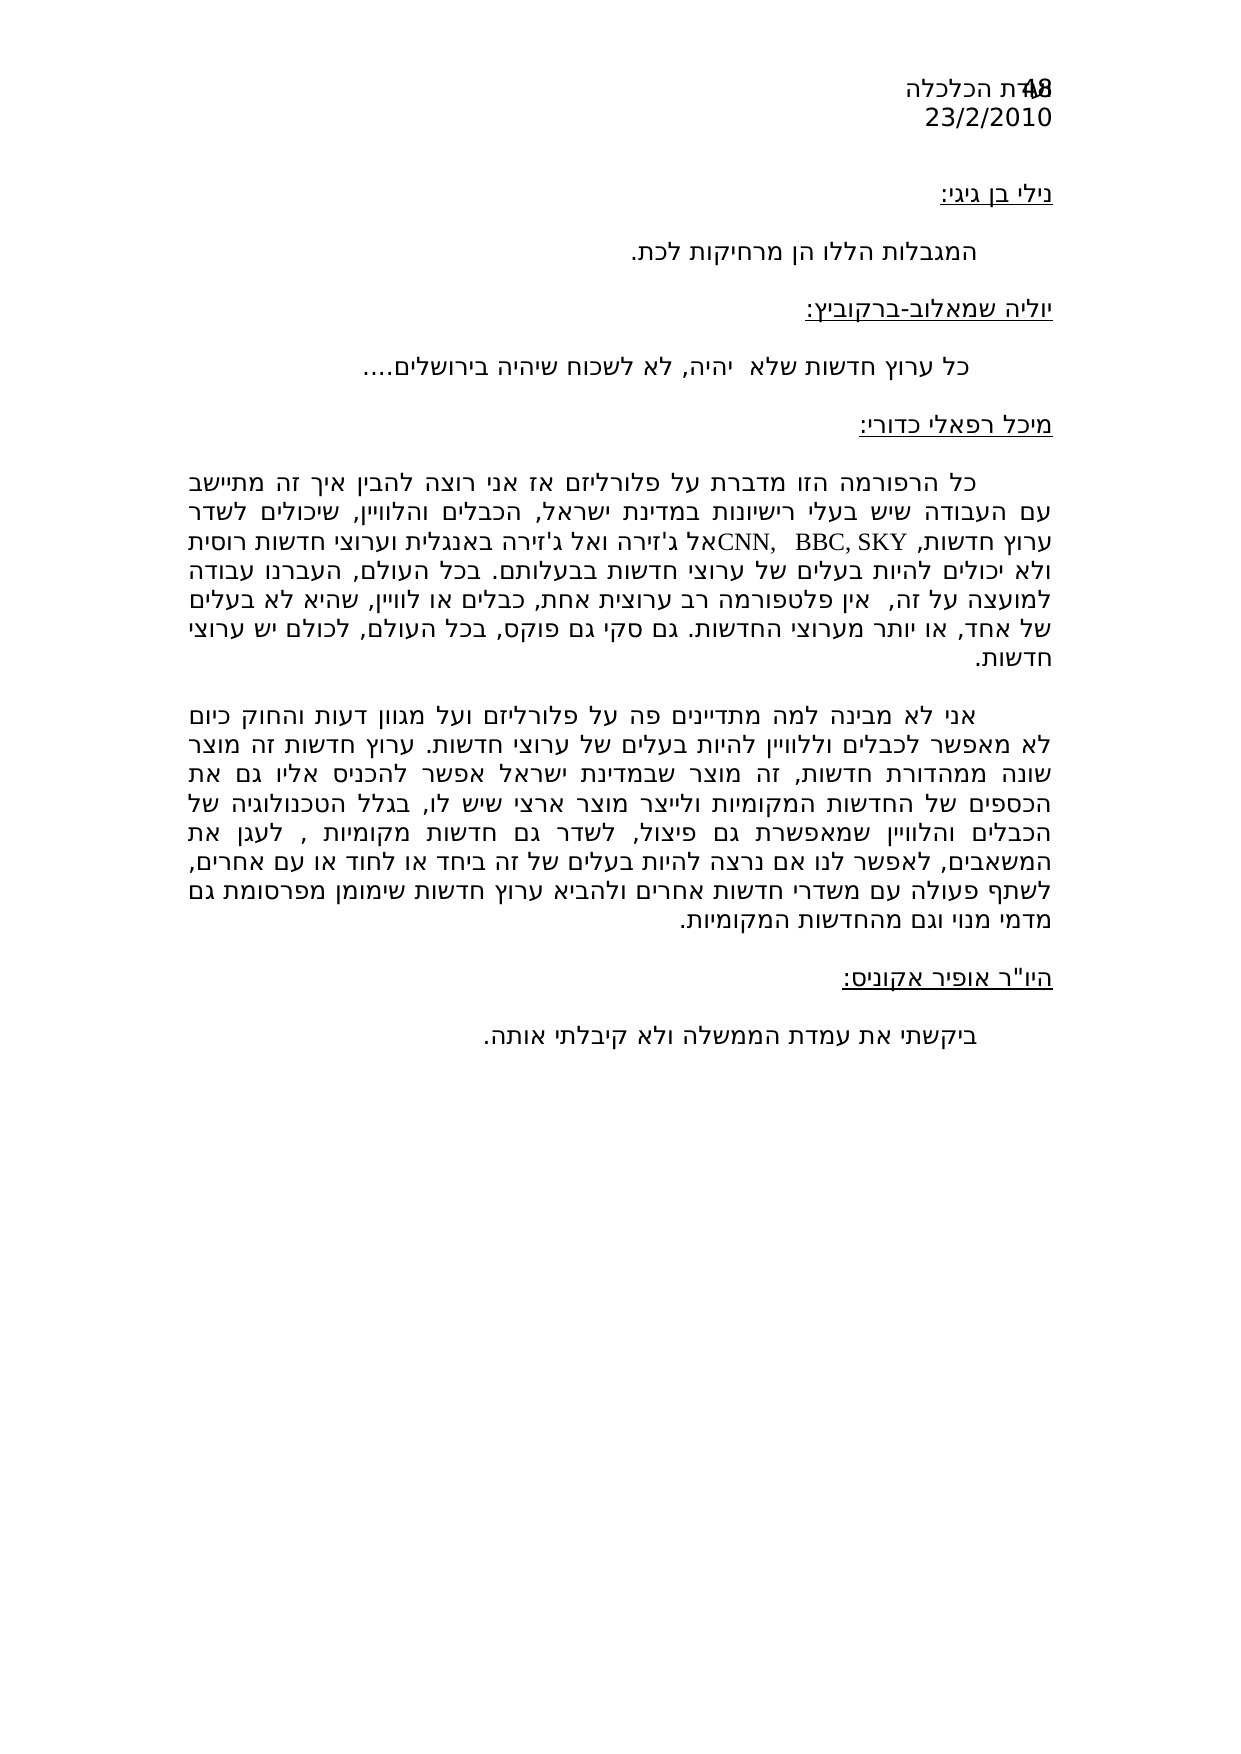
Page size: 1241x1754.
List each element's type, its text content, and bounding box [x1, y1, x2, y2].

text כל ערוץ חדשות שלא יהיה, לא לשכוח שיהיה בירושלים.... [187, 352, 1053, 382]
text ביקשתי את עמדת הממשלה ולא קיבלתי אותה. [187, 1021, 1053, 1051]
text כל הרפורמה הזו מדברת על פלורליזם אז אני רוצה להבין איך זה מתיישב עם העבודה שיש בעלי רישיונות במדינת ישראל, הכבלים והלוויין, שיכולים לשדר ערוץ חדשות, CNN, BBC, SKYאל ג'זירה ואל ג'זירה באנגלית וערוצי חדשות רוסית ולא יכולים להיות בעלים של ערוצי חדשות בבעלותם. בכל העולם, העברנו עבודה למועצה על זה, אין פלטפורמה רב ערוצית אחת, כבלים או לוויין, שהיא לא בעלים של אחד, או יותר מערוצי החדשות. גם סקי גם פוקס, בכל העולם, לכולם יש ערוצי חדשות. [187, 468, 1053, 673]
text היו"ר אופיר אקוניס: [187, 963, 1053, 993]
text יוליה שמאלוב-ברקוביץ: [187, 294, 1053, 324]
text אני לא מבינה למה מתדיינים פה על פלורליזם ועל מגוון דעות והחוק כיום לא מאפשר לכבלים וללוויין להיות בעלים של ערוצי חדשות. ערוץ חדשות זה מוצר שונה ממהדורת חדשות, זה מוצר שבמדינת ישראל אפשר להכניס אליו גם את הכספים של החדשות המקומיות ולייצר מוצר ארצי שיש לו, בגלל הטכנולוגיה של הכבלים והלוויין שמאפשרת גם פיצול, לשדר גם חדשות מקומיות , לעגן את המשאבים, לאפשר לנו אם נרצה להיות בעלים של זה ביחד או לחוד או עם אחרים, לשתף פעולה עם משדרי חדשות אחרים ולהביא ערוץ חדשות שימומן מפרסומת גם מדמי מנוי וגם מהחדשות המקומיות. [187, 701, 1053, 935]
text נילי בן גיגי: [187, 179, 1053, 208]
text מיכל רפאלי כדורי: [187, 410, 1053, 439]
text המגבלות הללו הן מרחיקות לכת. [187, 237, 1053, 266]
